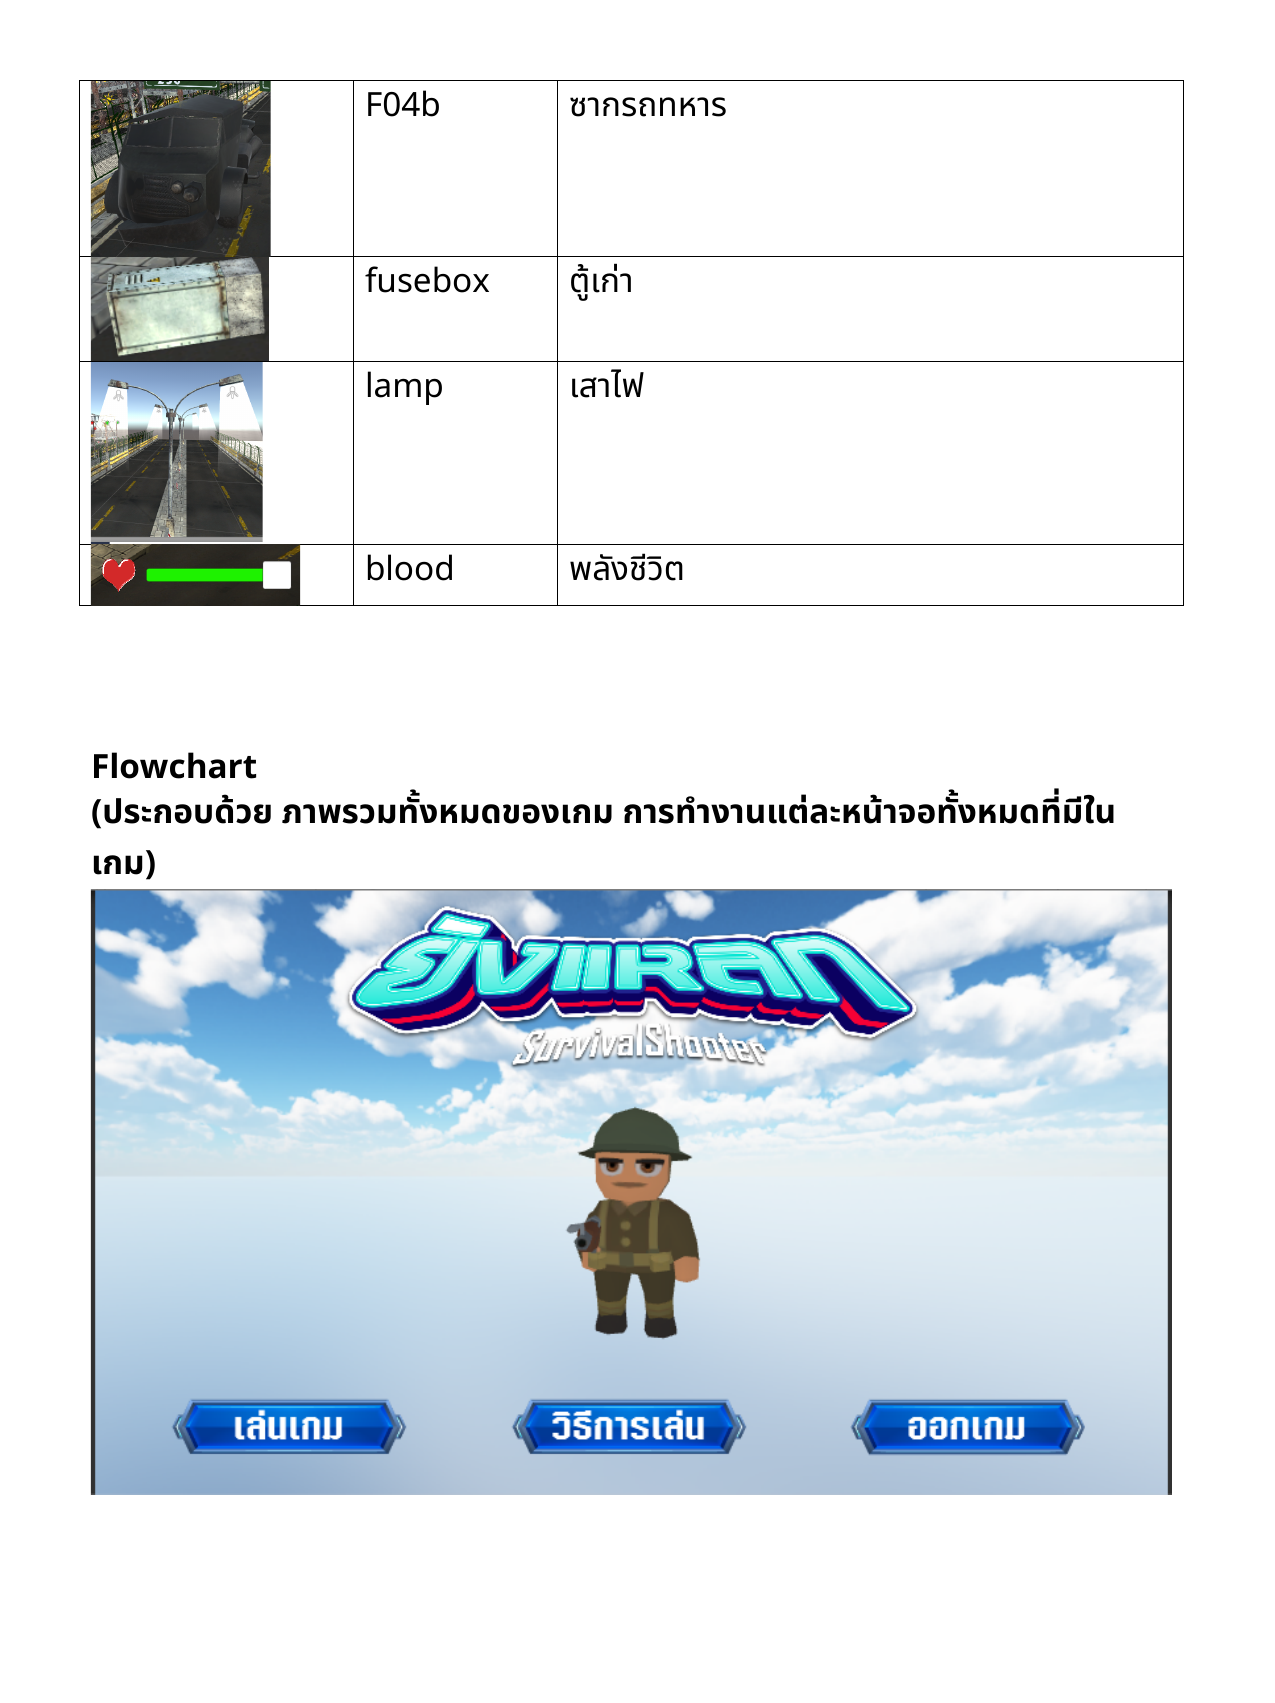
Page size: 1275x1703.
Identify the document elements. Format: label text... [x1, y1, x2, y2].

picture [90, 889, 1172, 1495]
table_cell ซากรถทหาร [558, 81, 1183, 256]
table_cell [80, 257, 90, 361]
table_cell fusebox [354, 257, 557, 361]
table_cell [300, 545, 353, 605]
table_cell F04b [354, 81, 557, 256]
table_cell blood [354, 545, 557, 605]
text (ประกอบด้วย ภาพรวมทั้งหมดของเกม การทำงานแต่ละหน้าจอทั้งหมดที่มีในเกม) [91, 788, 1172, 889]
table_cell ตู้เก่า [558, 257, 1183, 361]
picture [90, 81, 271, 361]
text Flowchart [91, 742, 1172, 788]
table_cell [80, 545, 90, 605]
table_cell เสาไฟ [558, 362, 1183, 543]
table_cell พลังชีวิต [558, 545, 1183, 605]
table_cell lamp [354, 362, 557, 543]
picture [90, 362, 300, 606]
table_cell [269, 257, 353, 361]
table_cell [271, 81, 353, 256]
table_cell [80, 362, 90, 543]
table_cell [80, 81, 90, 256]
table_cell [263, 362, 353, 543]
